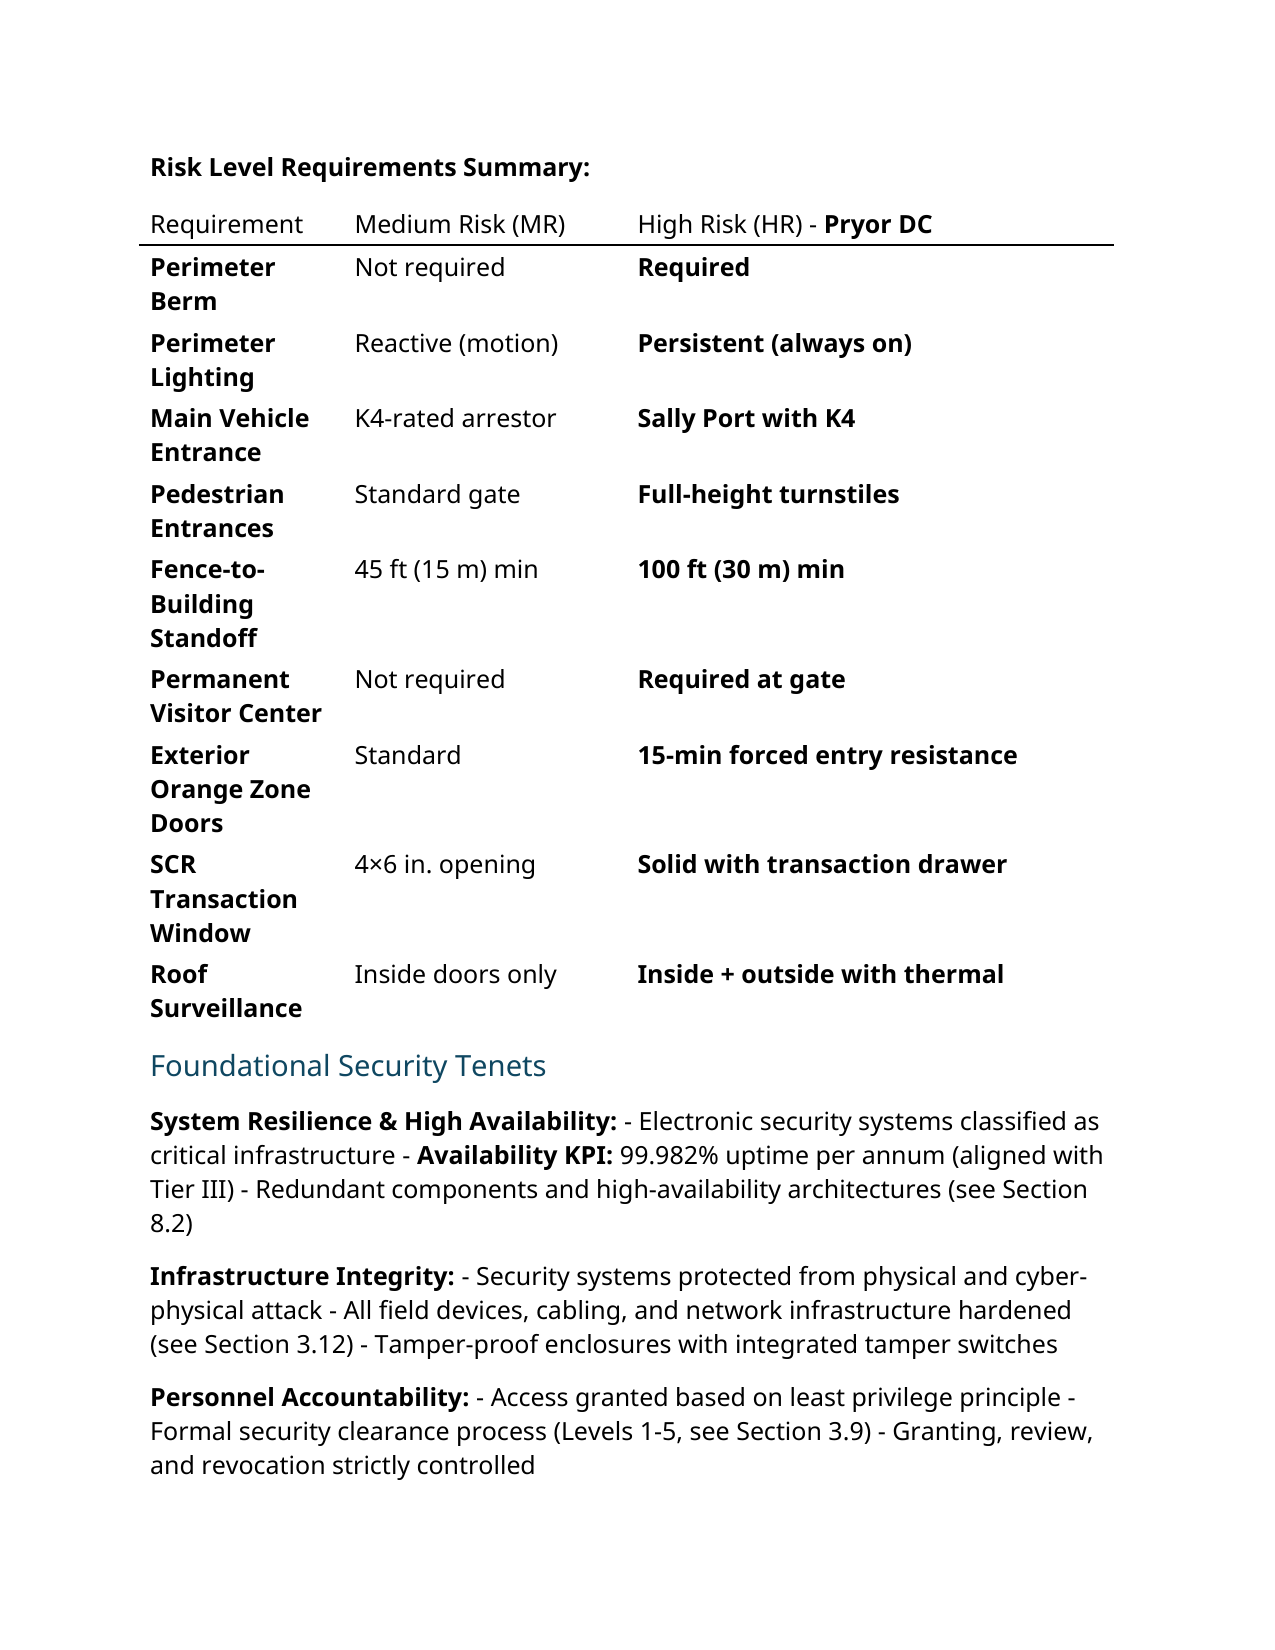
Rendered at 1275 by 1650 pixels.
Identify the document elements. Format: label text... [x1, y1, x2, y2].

table_cell 100 ft (30 m) min [626, 549, 1114, 658]
subtitle Foundational Security Tenets [150, 1045, 1125, 1085]
table_cell Permanent Visitor Center [139, 658, 343, 734]
table_cell Fence-to-Building Standoff [139, 549, 343, 658]
table_header Requirement [139, 203, 343, 244]
table_cell Solid with transaction drawer [626, 844, 1114, 953]
text Personnel Accountability: - Access granted based on least privilege principle - Formal security clearance process (Levels 1-5, see Section 3.9) - Granting, review, and revocation strictly controlled [150, 1380, 1125, 1482]
text System Resilience & High Availability: - Electronic security systems classified as critical infrastructure - Availability KPI: 99.982% uptime per annum (aligned with Tier III) - Redundant components and high-availability architectures (see Section 8.2) [150, 1104, 1125, 1240]
table_cell 15-min forced entry resistance [626, 734, 1114, 843]
table_cell 4×6 in. opening [343, 844, 626, 953]
text Risk Level Requirements Summary: [150, 150, 1125, 184]
table_cell K4-rated arrestor [343, 397, 626, 473]
table_cell Perimeter Berm [139, 246, 343, 322]
table_cell Inside doors only [343, 953, 626, 1029]
table_cell Persistent (always on) [626, 322, 1114, 397]
table_cell Not required [343, 246, 626, 322]
table_cell 45 ft (15 m) min [343, 549, 626, 658]
table_header High Risk (HR) - Pryor DC [626, 203, 1114, 244]
table_cell Standard [343, 734, 626, 843]
table_cell Required [626, 246, 1114, 322]
table_cell SCR Transaction Window [139, 844, 343, 953]
table_cell Inside + outside with thermal [626, 953, 1114, 1029]
table_cell Full-height turnstiles [626, 473, 1114, 548]
table_cell Not required [343, 658, 626, 734]
table_cell Reactive (motion) [343, 322, 626, 397]
table_header Medium Risk (MR) [343, 203, 626, 244]
table_cell Roof Surveillance [139, 953, 343, 1029]
table_cell Exterior Orange Zone Doors [139, 734, 343, 843]
table_cell Main Vehicle Entrance [139, 397, 343, 473]
table_cell Perimeter Lighting [139, 322, 343, 397]
table_cell Required at gate [626, 658, 1114, 734]
table_cell Standard gate [343, 473, 626, 548]
table_cell Pedestrian Entrances [139, 473, 343, 548]
text Infrastructure Integrity: - Security systems protected from physical and cyber-physical attack - All field devices, cabling, and network infrastructure hardened (see Section 3.12) - Tamper-proof enclosures with integrated tamper switches [150, 1259, 1125, 1361]
table_cell Sally Port with K4 [626, 397, 1114, 473]
